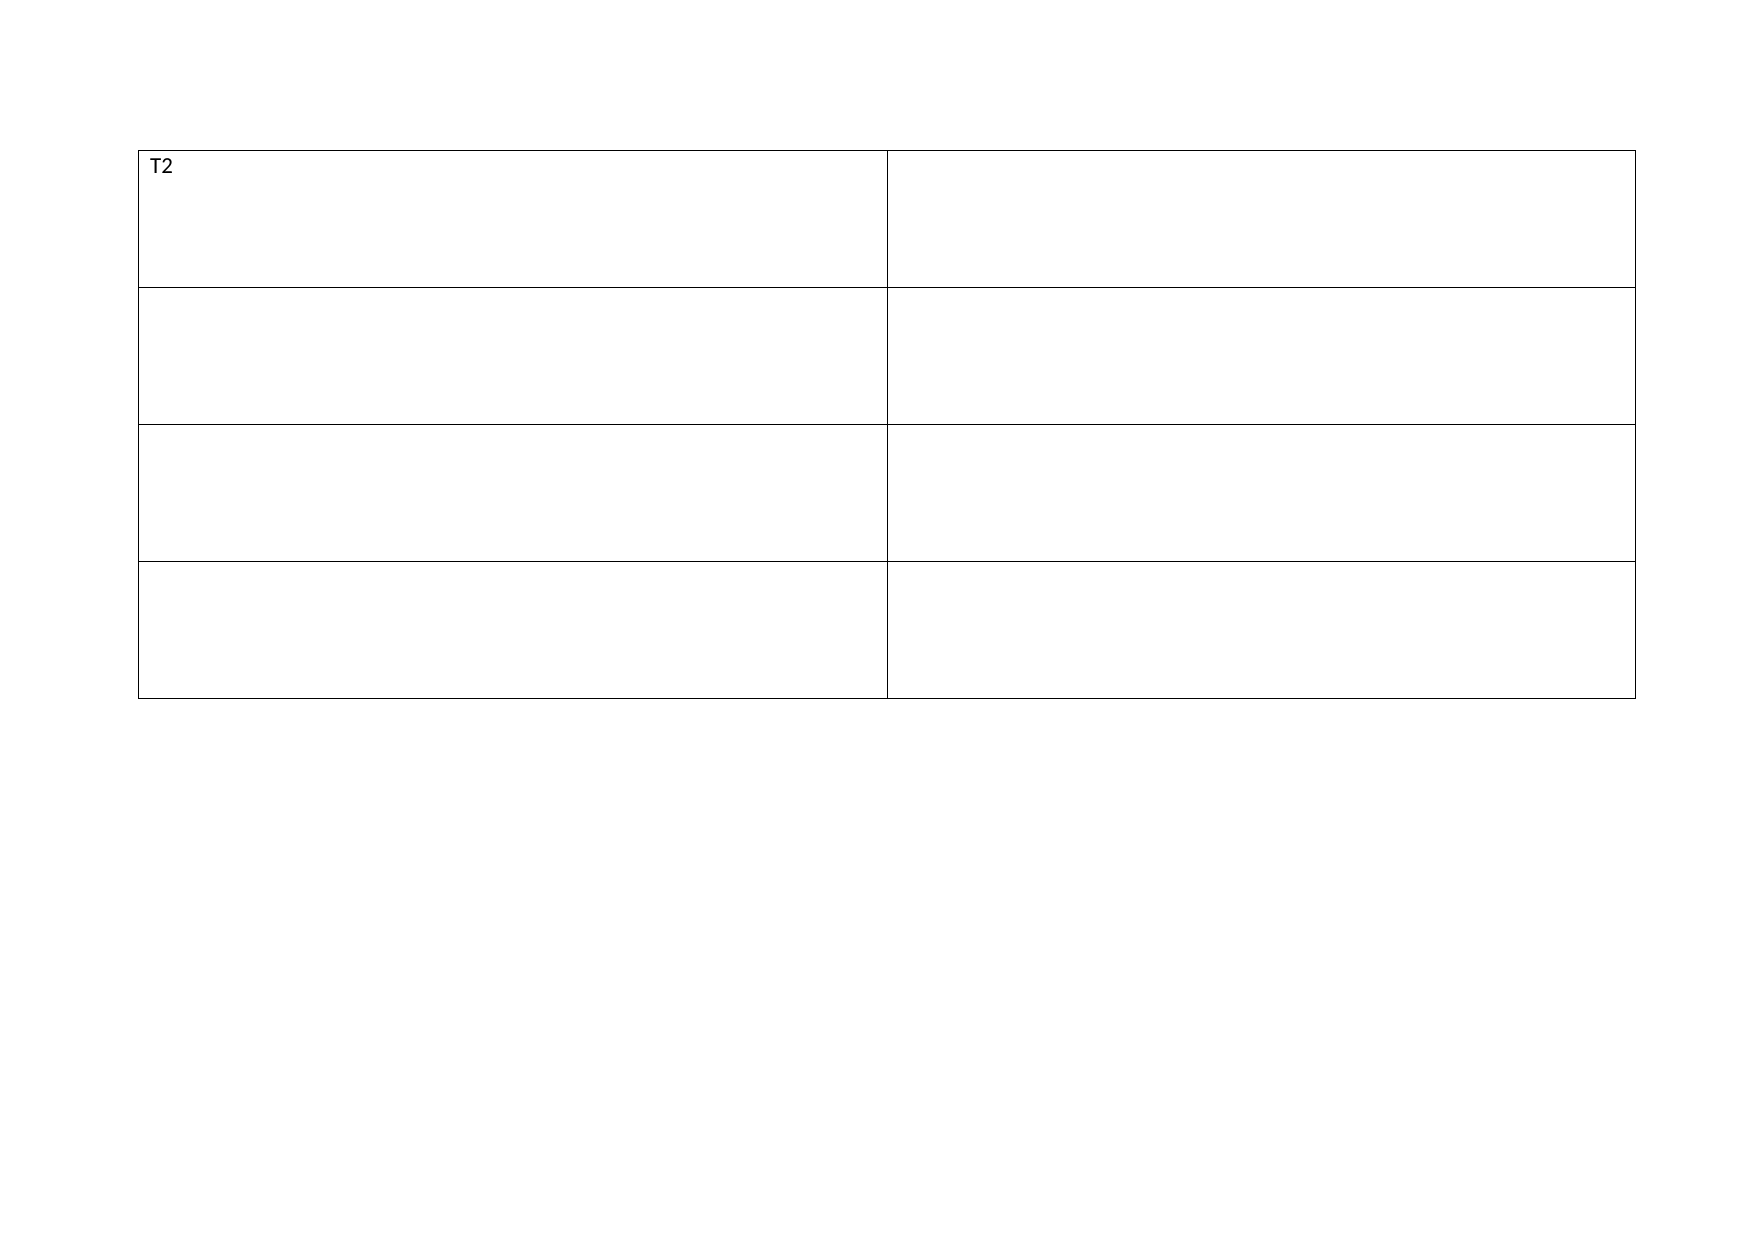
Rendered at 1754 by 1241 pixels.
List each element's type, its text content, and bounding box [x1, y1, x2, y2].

table_cell [888, 562, 1635, 697]
table_cell [888, 288, 1635, 424]
table_cell [139, 425, 887, 561]
table_cell [139, 562, 887, 697]
table_cell [888, 425, 1635, 561]
table_header [888, 151, 1635, 287]
table_cell [139, 288, 887, 424]
table_header T2 [139, 151, 887, 287]
